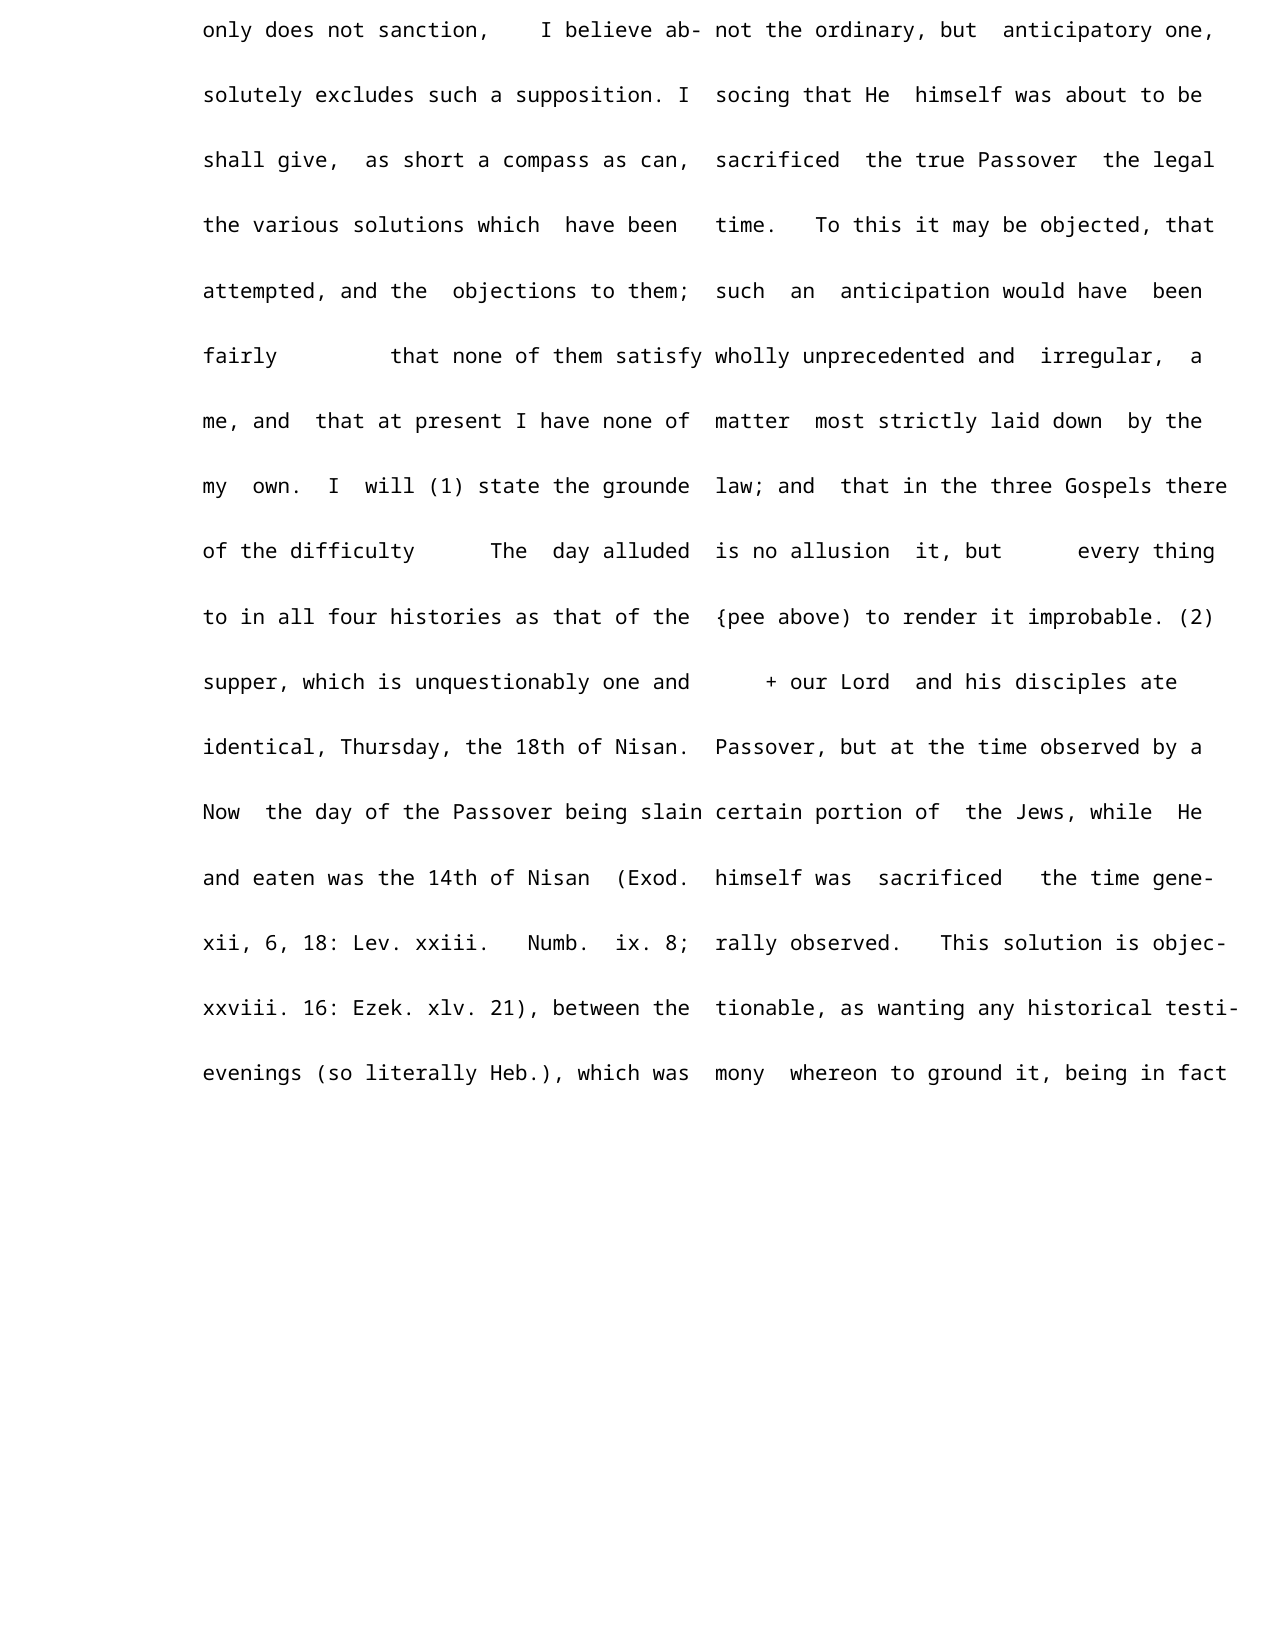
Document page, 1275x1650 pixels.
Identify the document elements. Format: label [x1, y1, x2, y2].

text [15, 15, 1260, 1149]
